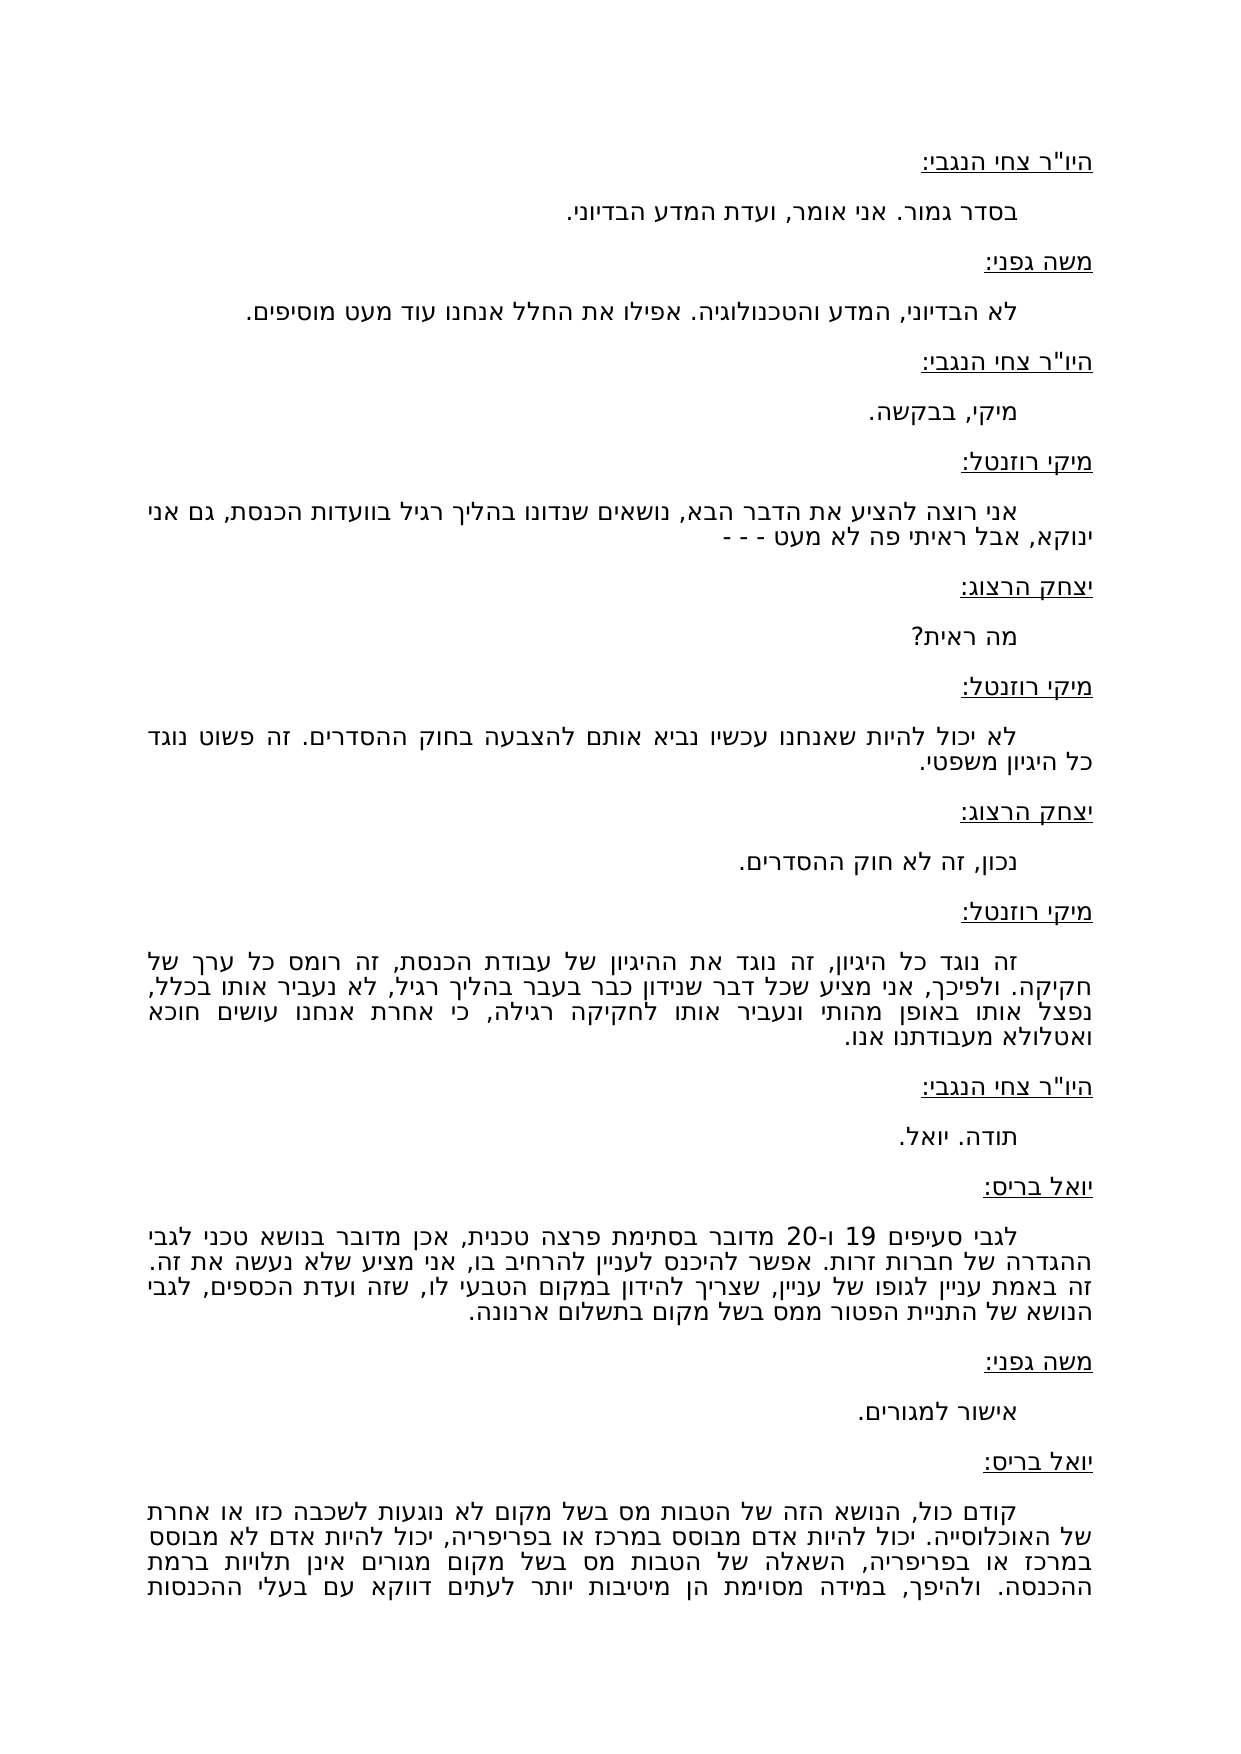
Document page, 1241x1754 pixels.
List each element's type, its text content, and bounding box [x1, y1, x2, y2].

text אישור למגורים. [147, 1400, 1093, 1425]
text לא יכול להיות שאנחנו עכשיו נביא אותם להצבעה בחוק ההסדרים. זה פשוט נוגד כל היגיון משפטי. [147, 725, 1093, 775]
text יצחק הרצוג: [147, 575, 1093, 600]
text לא הבדיוני, המדע והטכנולוגיה. אפילו את החלל אנחנו עוד מעט מוסיפים. [147, 300, 1093, 325]
text בסדר גמור. אני אומר, ועדת המדע הבדיוני. [147, 200, 1093, 225]
text נכון, זה לא חוק ההסדרים. [147, 850, 1093, 875]
text מיקי רוזנטל: [147, 450, 1093, 475]
text משה גפני: [147, 1350, 1093, 1375]
text יואל בריס: [147, 1175, 1093, 1200]
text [147, 1500, 1093, 1600]
text מיקי רוזנטל: [147, 900, 1093, 925]
text מיקי, בבקשה. [147, 400, 1093, 425]
text זה נוגד כל היגיון, זה נוגד את ההיגיון של עבודת הכנסת, זה רומס כל ערך של חקיקה. ולפיכך, אני מציע שכל דבר שנידון כבר בעבר בהליך רגיל, לא נעביר אותו בכלל, נפצל אותו באופן מהותי ונעביר אותו לחקיקה רגילה, כי אחרת אנחנו עושים חוכא ואטלולא מעבודתנו אנו. [147, 950, 1093, 1050]
text יואל בריס: [147, 1450, 1093, 1475]
text היו"ר צחי הנגבי: [147, 150, 1093, 175]
text משה גפני: [147, 250, 1093, 275]
text תודה. יואל. [147, 1125, 1093, 1150]
text אני רוצה להציע את הדבר הבא, נושאים שנדונו בהליך רגיל בוועדות הכנסת, גם אני ינוקא, אבל ראיתי פה לא מעט - - - [147, 500, 1093, 550]
text היו"ר צחי הנגבי: [147, 350, 1093, 375]
text יצחק הרצוג: [147, 800, 1093, 825]
text לגבי סעיפים 19 ו-20 מדובר בסתימת פרצה טכנית, אכן מדובר בנושא טכני לגבי ההגדרה של חברות זרות. אפשר להיכנס לעניין להרחיב בו, אני מציע שלא נעשה את זה. זה באמת עניין לגופו של עניין, שצריך להידון במקום הטבעי לו, שזה ועדת הכספים, לגבי הנושא של התניית הפטור ממס בשל מקום בתשלום ארנונה. [147, 1225, 1093, 1325]
text מיקי רוזנטל: [147, 675, 1093, 700]
text מה ראית? [147, 625, 1093, 650]
text היו"ר צחי הנגבי: [147, 1075, 1093, 1100]
